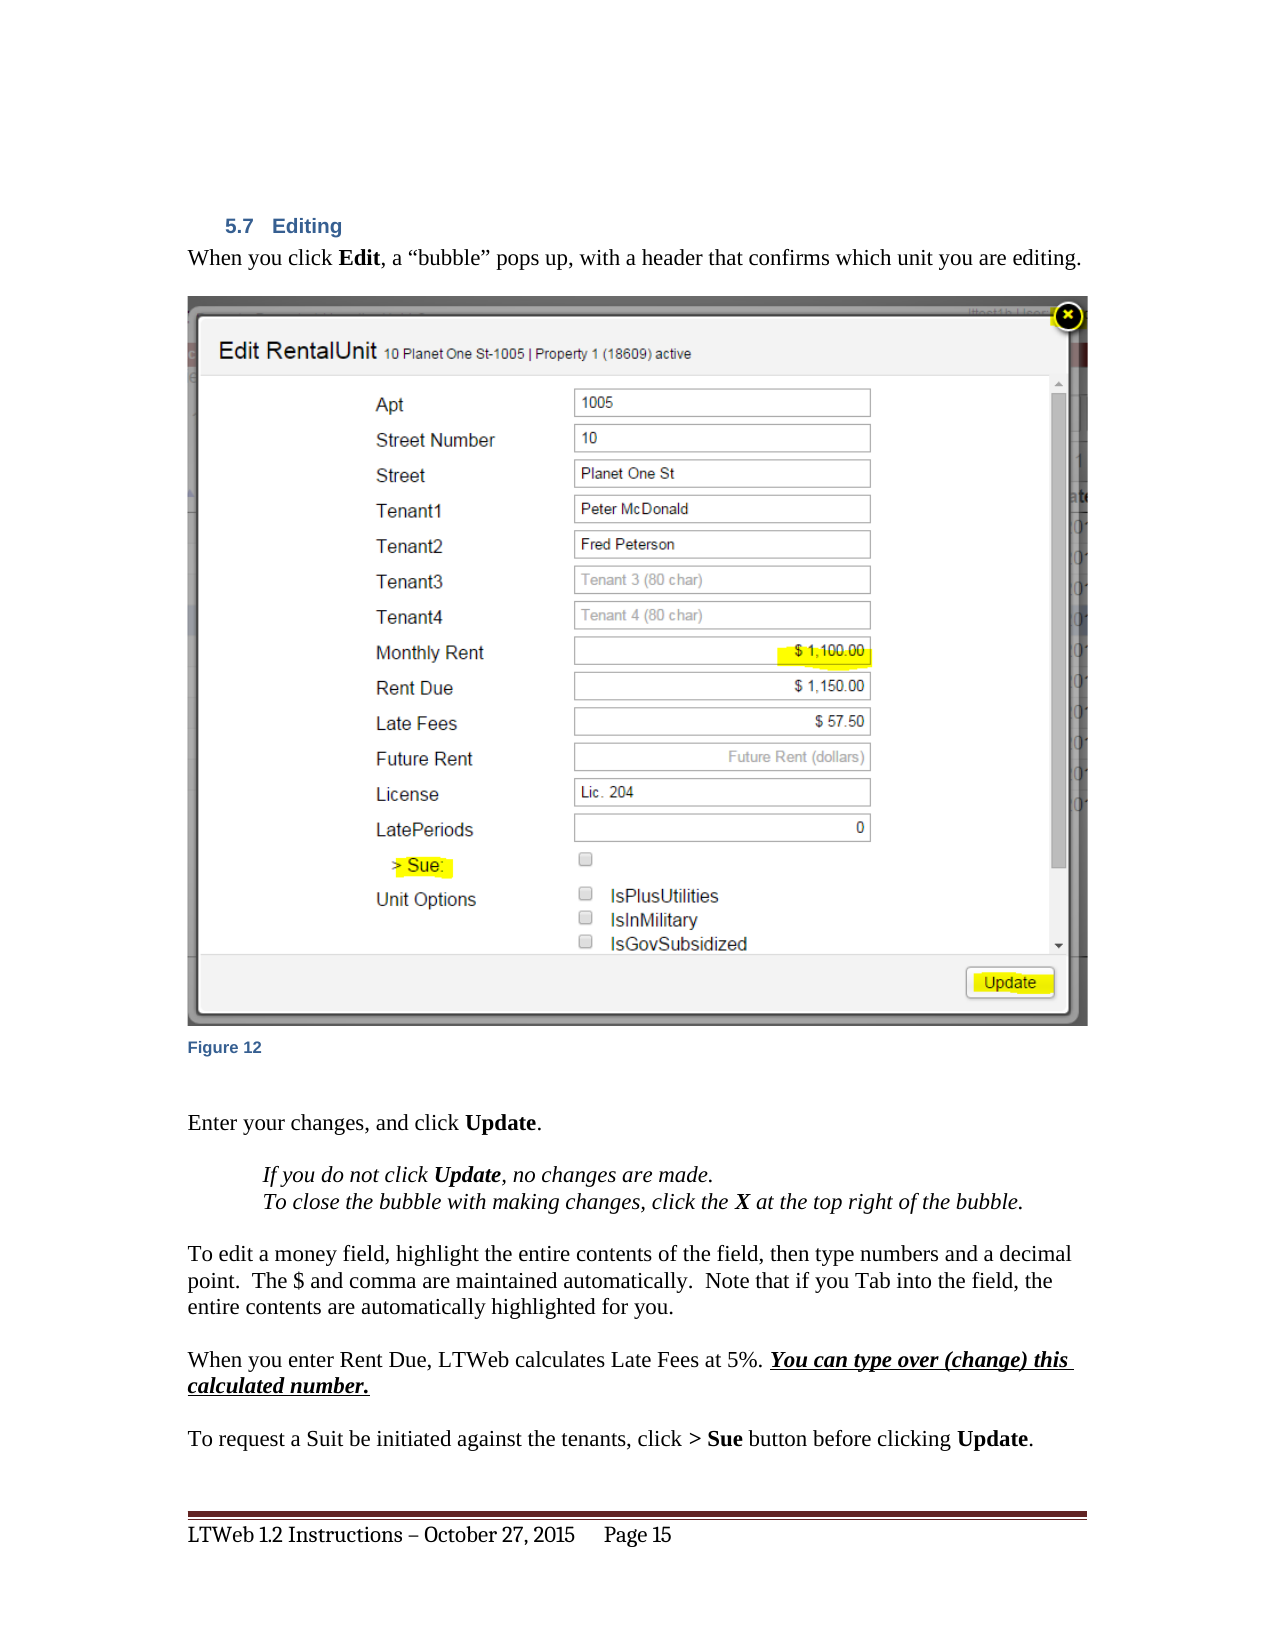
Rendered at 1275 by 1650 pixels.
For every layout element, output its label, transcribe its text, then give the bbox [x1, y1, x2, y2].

text If you do not click Update, no changes are made. [262, 1161, 1087, 1188]
text Enter your changes, and click Update. [187, 1109, 1087, 1135]
text When you enter Rent Due, LTWeb calculates Late Fees at 5%. You can type over (change) this calculated number. [187, 1346, 1087, 1398]
text When you click Edit, a “bubble” pops up, with a header that confirms which unit you are editing. [187, 244, 1087, 270]
subtitle Editing [225, 214, 1087, 238]
picture [187, 296, 1088, 1026]
text To request a Suit be initiated against the tenants, click > Sue button before clicking Update. [187, 1425, 1087, 1451]
text To close the bubble with making changes, click the X at the top right of the bubble. [262, 1188, 1087, 1214]
text To edit a money field, highlight the entire contents of the field, then type numbers and a decimal point. The $ and comma are maintained automatically. Note that if you Tab into the field, the entire contents are automatically highlighted for you. [187, 1240, 1087, 1319]
text Figure 12 [187, 1038, 1087, 1057]
